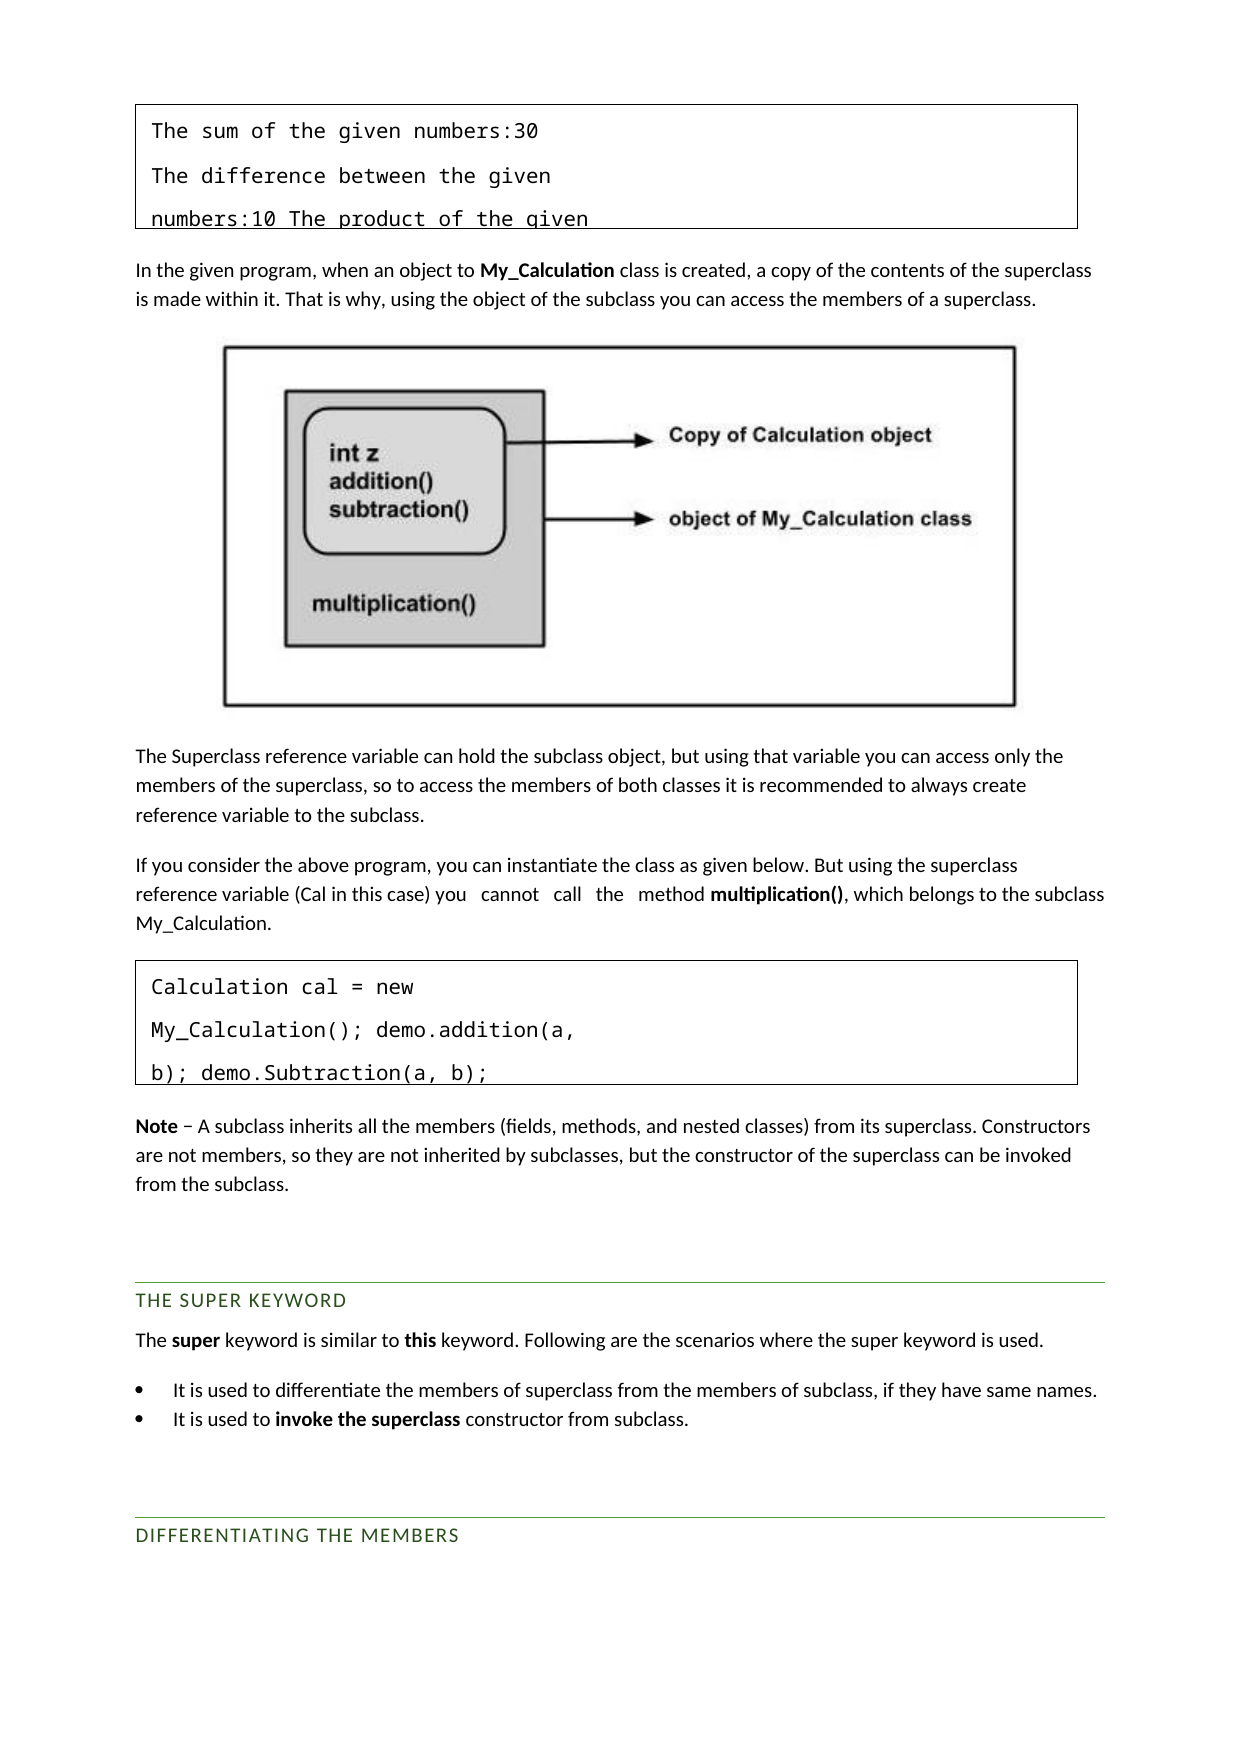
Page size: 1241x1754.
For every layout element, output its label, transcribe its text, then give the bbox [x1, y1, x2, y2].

picture [215, 336, 1025, 719]
list It is used to invoke the superclass constructor from subclass. [135, 1406, 1105, 1432]
subtitle Differentiating the Members [135, 1518, 1105, 1548]
text Note − A subclass inherits all the members (fields, methods, and nested classes) from its superclass. Constructors are not members, so they are not inherited by subclasses, but the constructor of the superclass can be invoked from the subclass. [135, 1113, 1105, 1197]
list It is used to differentiate the members of superclass from the members of subclass, if they have same names. [135, 1377, 1105, 1402]
text If you consider the above program, you can instantiate the class as given below. But using the superclass reference variable (Cal in this case) you cannot call the method multiplication(), which belongs to the subclass My_Calculation. [135, 852, 1105, 936]
text The super keyword is similar to this keyword. Following are the scenarios where the super keyword is used. [135, 1327, 1105, 1352]
subtitle The super keyword [135, 1283, 1105, 1313]
text In the given program, when an object to My_Calculation class is created, a copy of the contents of the superclass is made within it. That is why, using the object of the subclass you can access the members of a superclass. [135, 257, 1105, 312]
text The Superclass reference variable can hold the subclass object, but using that variable you can access only the members of the superclass, so to access the members of both classes it is recommended to always create reference variable to the subclass. [135, 743, 1105, 827]
